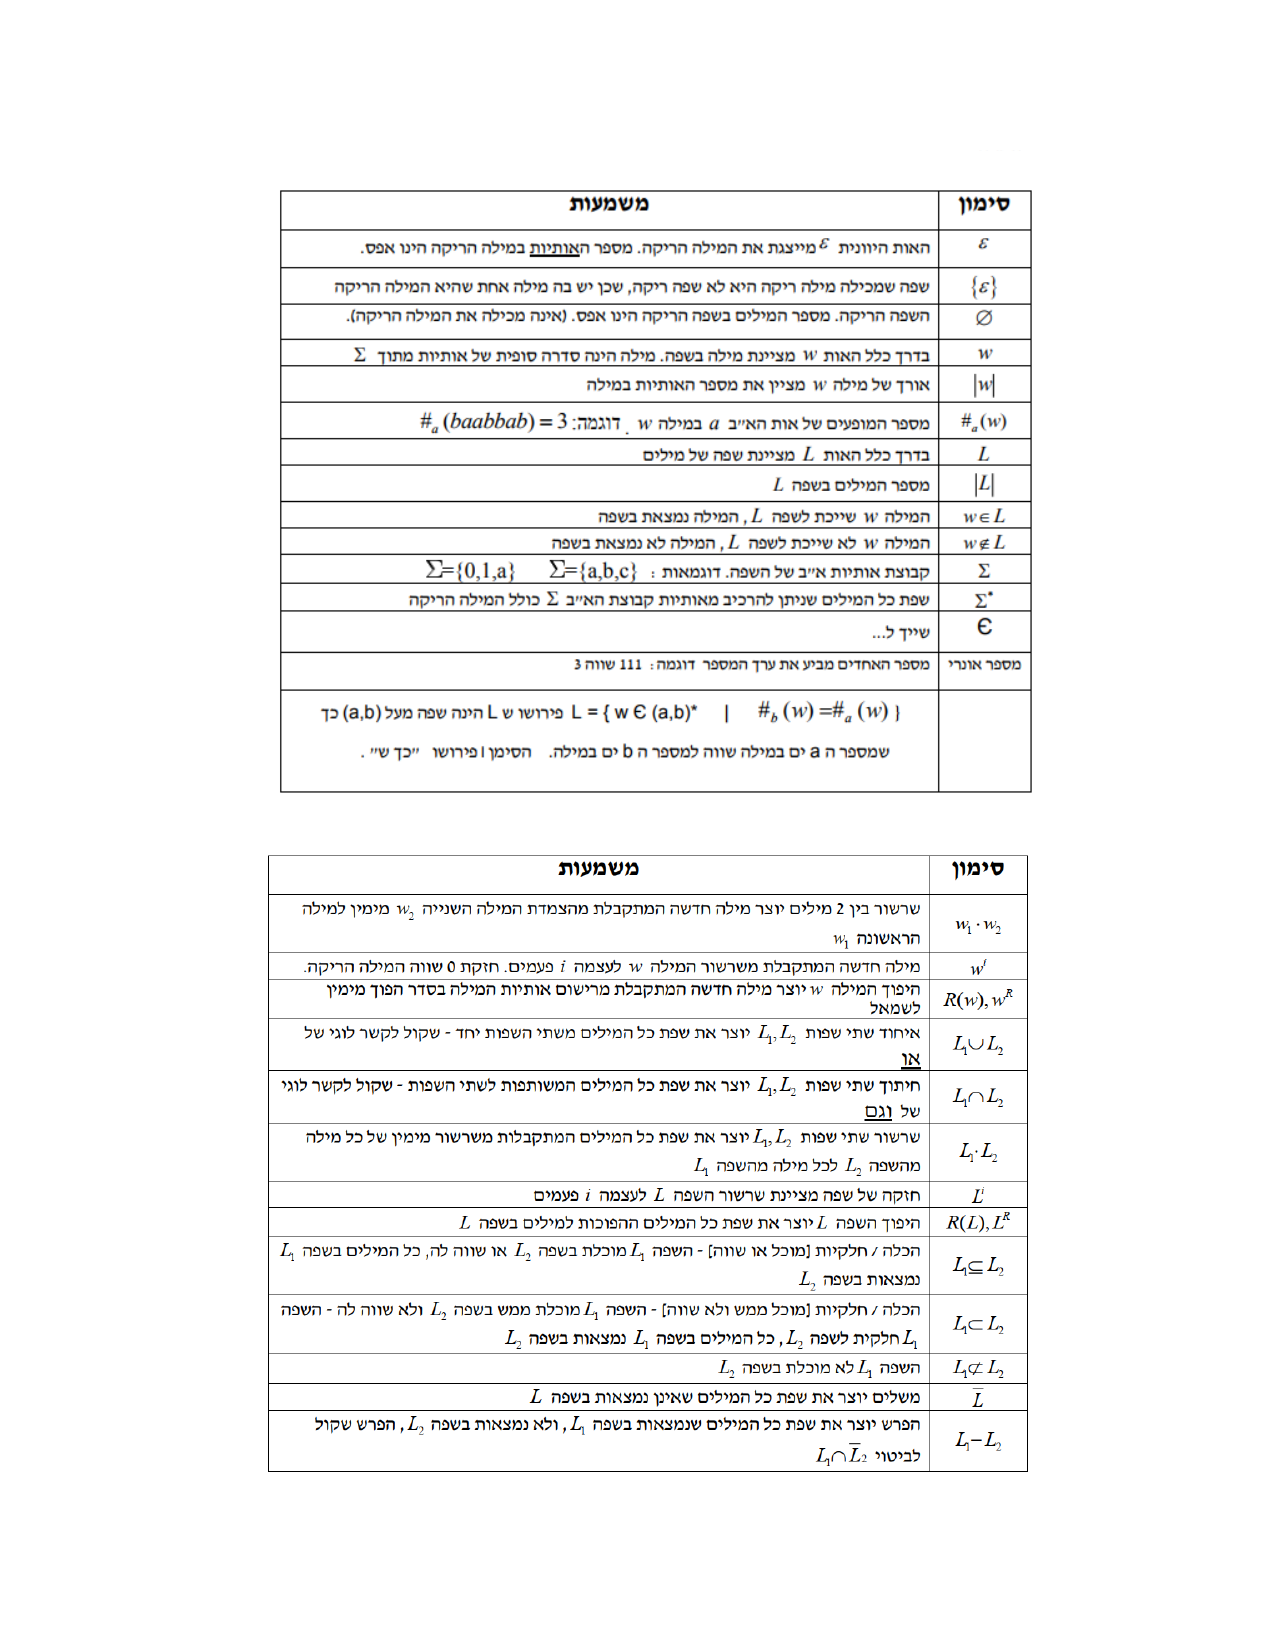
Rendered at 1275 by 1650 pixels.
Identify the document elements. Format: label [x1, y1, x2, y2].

picture [275, 150, 1088, 803]
picture [223, 821, 1088, 1497]
